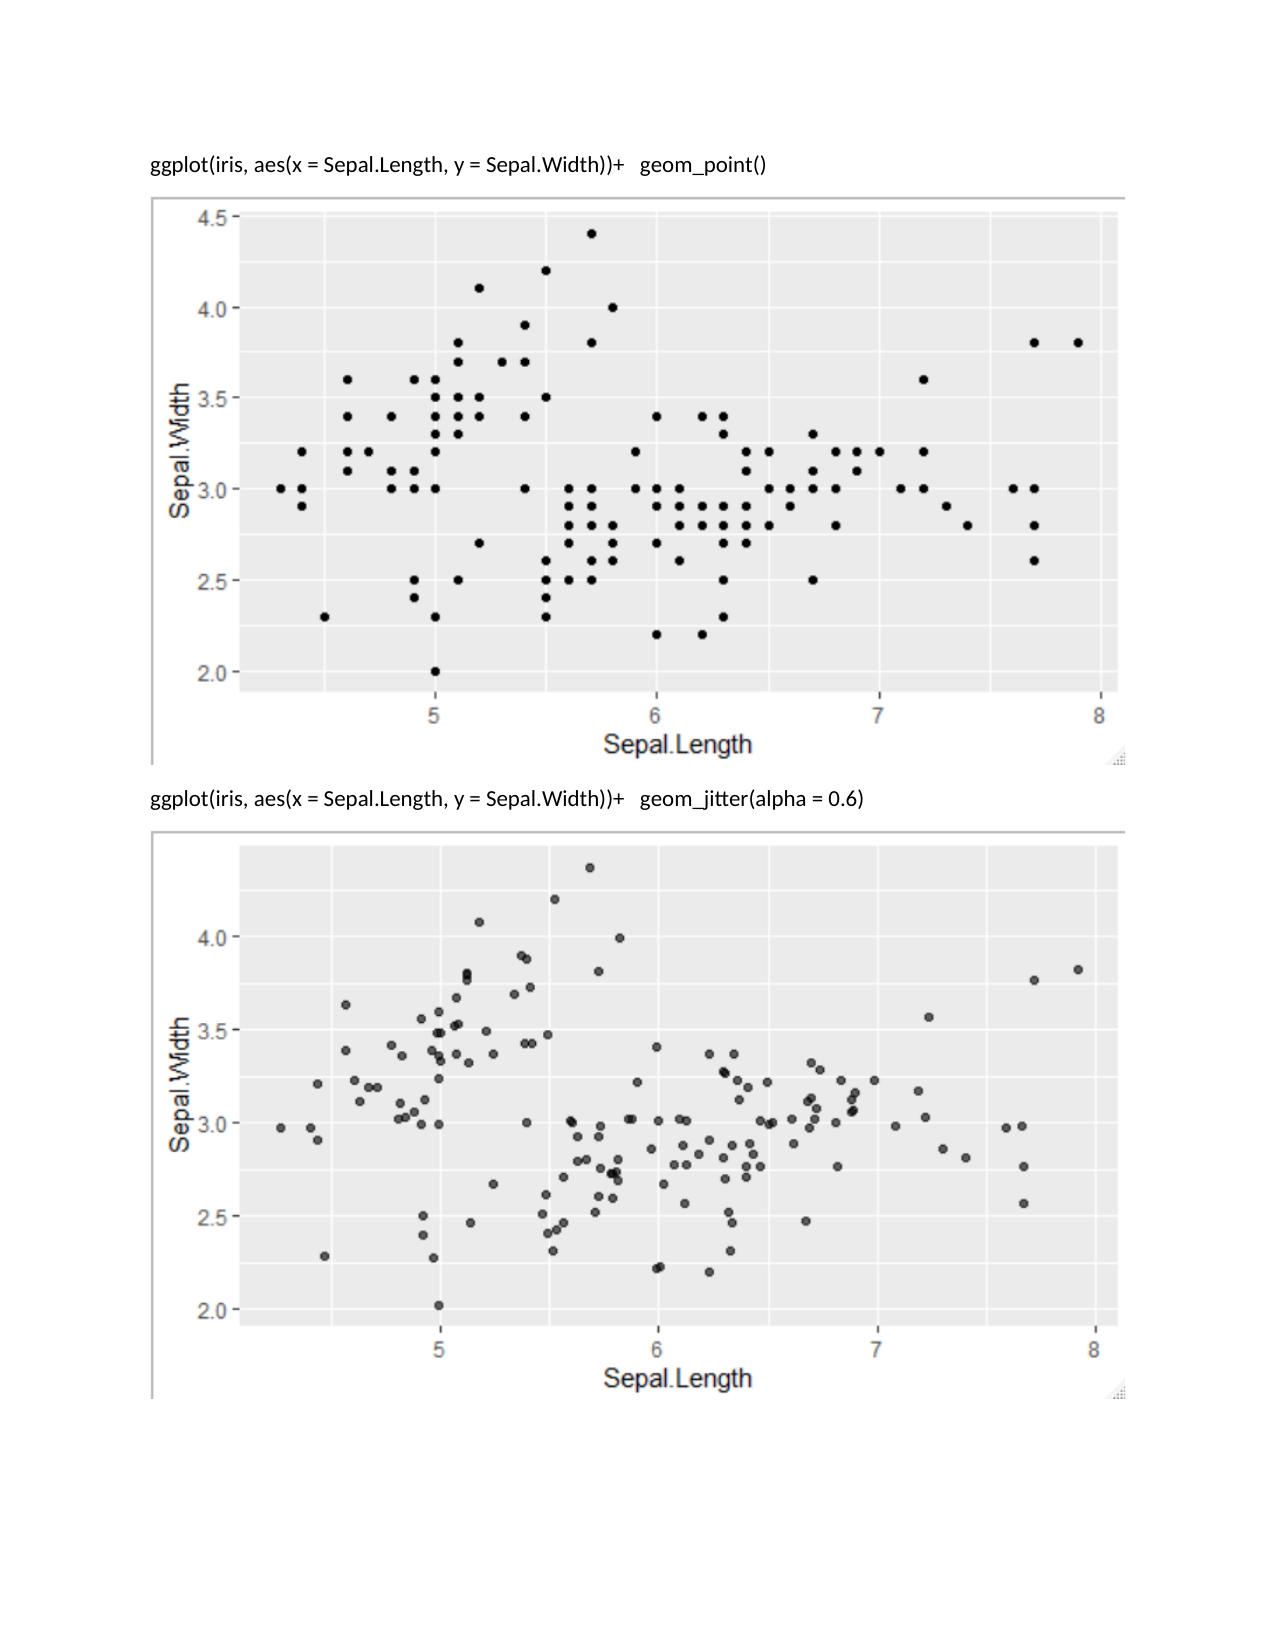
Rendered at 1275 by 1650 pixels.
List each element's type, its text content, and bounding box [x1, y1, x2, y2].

text ggplot(iris, aes(x = Sepal.Length, y = Sepal.Width))+ geom_point() [150, 150, 1125, 178]
text ggplot(iris, aes(x = Sepal.Length, y = Sepal.Width))+ geom_jitter(alpha = 0.6) [150, 784, 1125, 812]
picture [150, 196, 1125, 765]
picture [150, 830, 1125, 1399]
